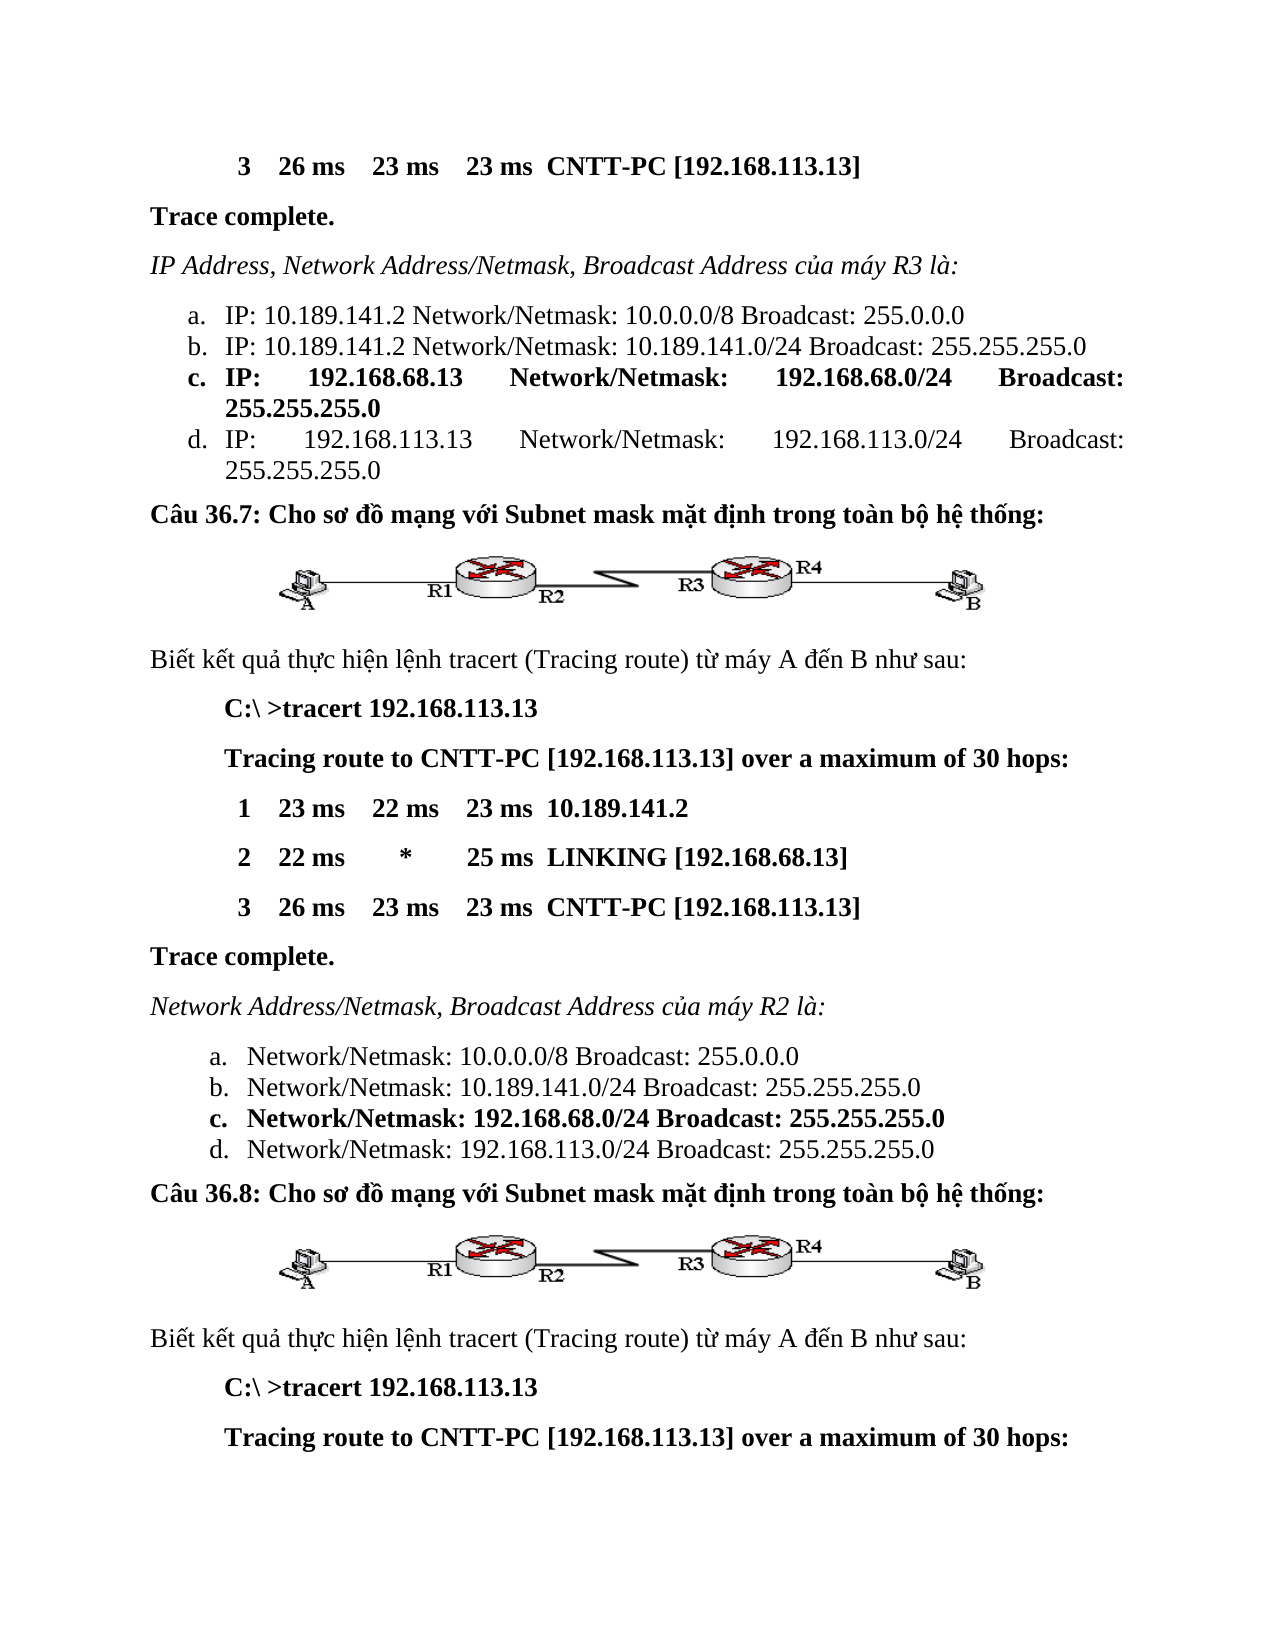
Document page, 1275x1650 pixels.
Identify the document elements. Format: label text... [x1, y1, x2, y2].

text Network Address/Netmask, Broadcast Address của máy R2 là: [150, 990, 1125, 1021]
list IP: 192.168.68.13 Network/Netmask: 192.168.68.0/24 Broadcast: 255.255.255.0 [187, 361, 1125, 423]
list 3 26 ms 23 ms 23 ms CNTT-PC [192.168.113.13] [224, 150, 1125, 181]
list 2 22 ms * 25 ms LINKING [192.168.68.13] [224, 841, 1125, 872]
list Biết kết quả thực hiện lệnh tracert (Tracing route) từ máy A đến B như sau: [150, 1322, 1125, 1353]
picture [278, 1226, 997, 1304]
list Network/Netmask: 10.0.0.0/8 Broadcast: 255.0.0.0 [209, 1040, 1125, 1071]
list 3 26 ms 23 ms 23 ms CNTT-PC [192.168.113.13] [224, 891, 1125, 922]
list Network/Netmask: 192.168.113.0/24 Broadcast: 255.255.255.0 [209, 1133, 1125, 1164]
list Network/Netmask: 10.189.141.0/24 Broadcast: 255.255.255.0 [209, 1071, 1125, 1102]
text Câu 36.8: Cho sơ đồ mạng với Subnet mask mặt định trong toàn bộ hệ thống: [150, 1177, 1125, 1208]
list Tracing route to CNTT-PC [192.168.113.13] over a maximum of 30 hops: [224, 742, 1125, 773]
list Network/Netmask: 192.168.68.0/24 Broadcast: 255.255.255.0 [209, 1102, 1125, 1133]
list IP: 10.189.141.2 Network/Netmask: 10.0.0.0/8 Broadcast: 255.0.0.0 [187, 299, 1125, 330]
picture [278, 547, 997, 625]
list IP: 192.168.113.13 Network/Netmask: 192.168.113.0/24 Broadcast: 255.255.255.0 [187, 423, 1125, 486]
list IP: 10.189.141.2 Network/Netmask: 10.189.141.0/24 Broadcast: 255.255.255.0 [187, 330, 1125, 361]
list Trace complete. [150, 199, 1125, 231]
list Tracing route to CNTT-PC [192.168.113.13] over a maximum of 30 hops: [224, 1421, 1125, 1452]
list Trace complete. [150, 941, 1125, 972]
text Câu 36.7: Cho sơ đồ mạng với Subnet mask mặt định trong toàn bộ hệ thống: [150, 498, 1125, 529]
list C:\ >tracert 192.168.113.13 [224, 1371, 1125, 1402]
list 1 23 ms 22 ms 23 ms 10.189.141.2 [224, 792, 1125, 823]
list C:\ >tracert 192.168.113.13 [224, 693, 1125, 724]
text IP Address, Network Address/Netmask, Broadcast Address của máy R3 là: [150, 249, 1125, 280]
list Biết kết quả thực hiện lệnh tracert (Tracing route) từ máy A đến B như sau: [150, 643, 1125, 674]
